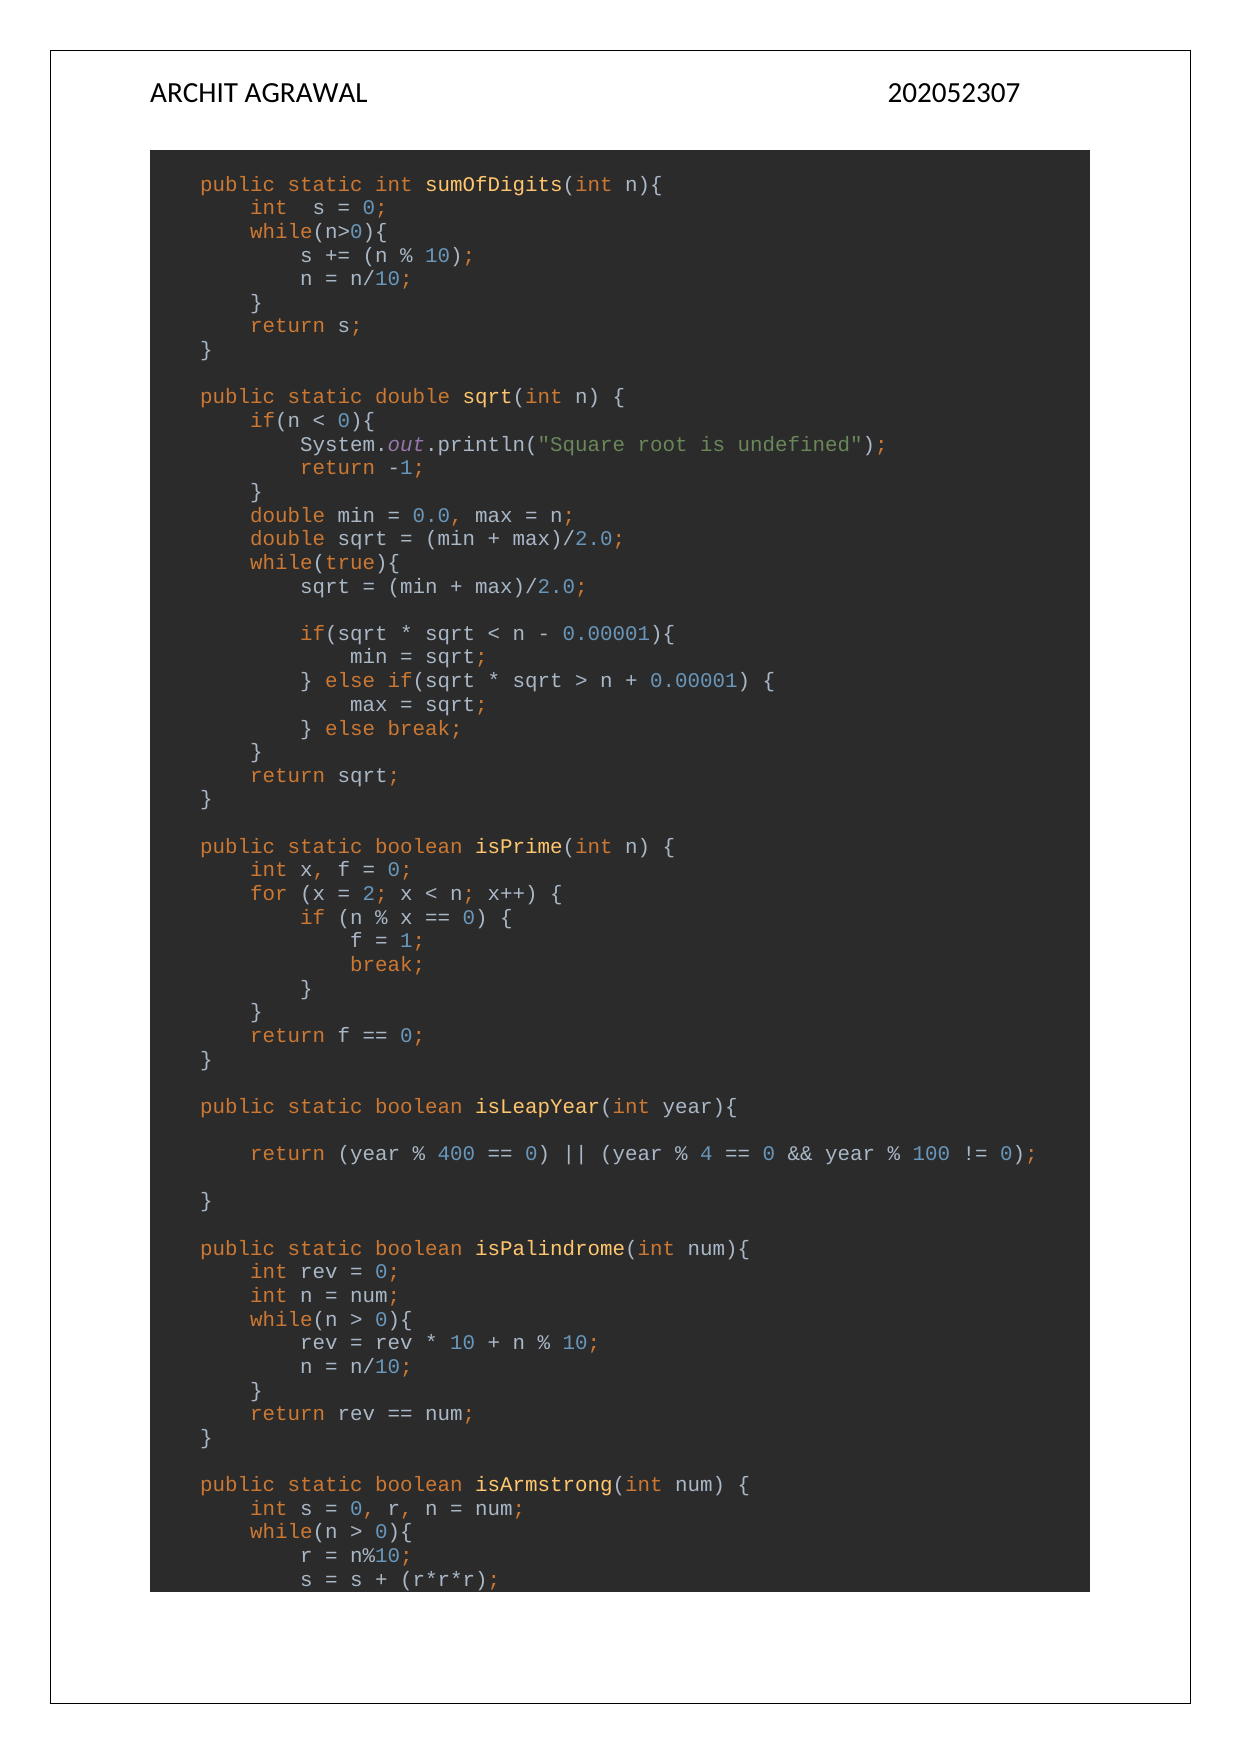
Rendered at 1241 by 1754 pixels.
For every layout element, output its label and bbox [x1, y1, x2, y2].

text [150, 150, 1090, 1592]
